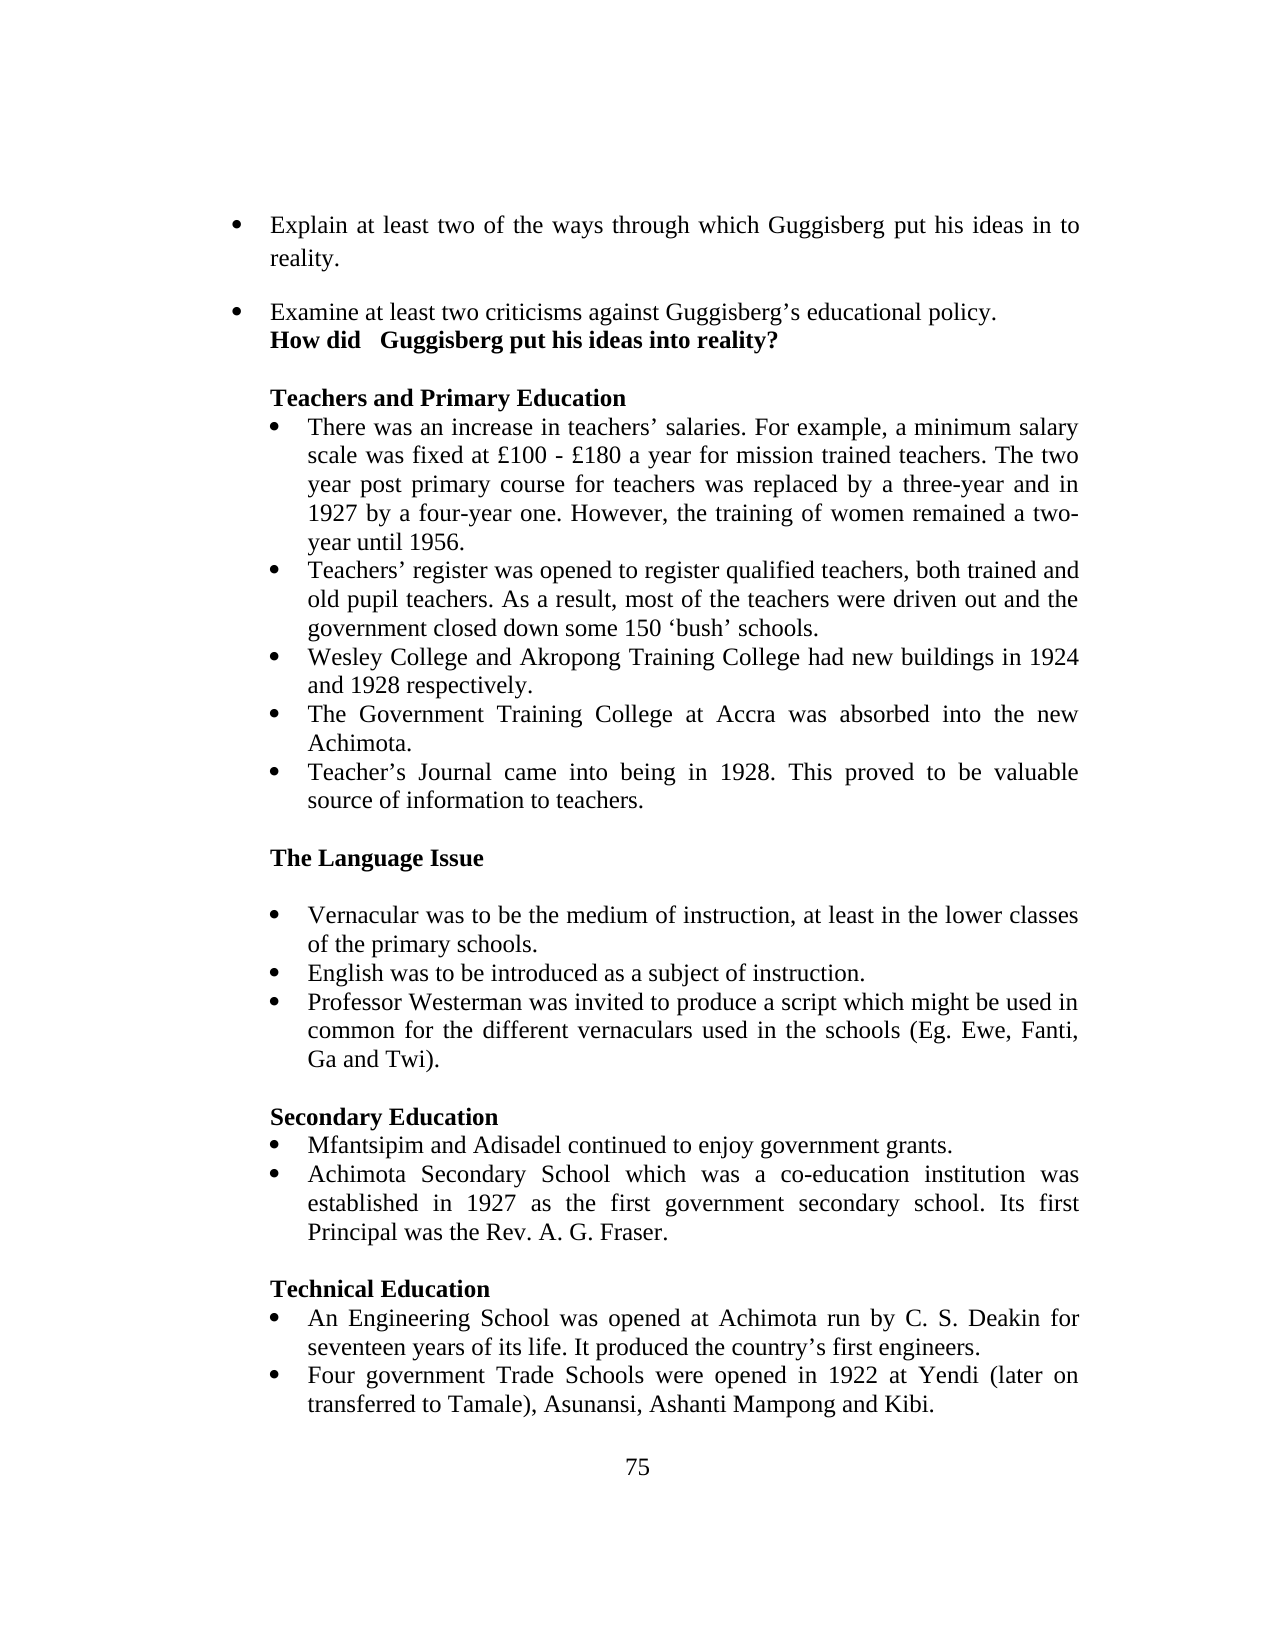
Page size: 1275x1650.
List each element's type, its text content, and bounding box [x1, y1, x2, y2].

list The Language Issue [195, 843, 1080, 872]
list Teachers and Primary Education [195, 383, 1080, 412]
list Professor Westerman was invited to produce a script which might be used in common for the different vernaculars used in the schools (Eg. Ewe, Fanti, Ga and Twi). [270, 987, 1080, 1073]
list Examine at least two criticisms against Guggisberg’s educational policy. [232, 297, 1080, 326]
list Mfantsipim and Adisadel continued to enjoy government grants. [270, 1131, 1080, 1159]
list Teacher’s Journal came into being in 1928. This proved to be valuable source of information to teachers. [270, 757, 1080, 814]
list Explain at least two of the ways through which Guggisberg put his ideas in to reality. [232, 210, 1080, 272]
list Achimota Secondary School which was a co-education institution was established in 1927 as the first government secondary school. Its first Principal was the Rev. A. G. Fraser. [270, 1159, 1080, 1246]
list Technical Education [195, 1274, 1080, 1303]
text How did Guggisberg put his ideas into reality? [270, 326, 1080, 354]
list Wesley College and Akropong Training College had new buildings in 1924 and 1928 respectively. [270, 642, 1080, 699]
list The Government Training College at Accra was absorbed into the new Achimota. [270, 699, 1080, 757]
list Secondary Education [195, 1102, 1080, 1131]
list Teachers’ register was opened to register qualified teachers, both trained and old pupil teachers. As a result, most of the teachers were driven out and the government closed down some 150 ‘bush’ schools. [270, 556, 1080, 642]
list Four government Trade Schools were opened in 1922 at Yendi (later on transferred to Tamale), Asunansi, Ashanti Mampong and Kibi. [270, 1361, 1080, 1418]
list An Engineering School was opened at Achimota run by C. S. Deakin for seventeen years of its life. It produced the country’s first engineers. [270, 1303, 1080, 1361]
list There was an increase in teachers’ salaries. For example, a minimum salary scale was fixed at £100 - £180 a year for mission trained teachers. The two year post primary course for teachers was replaced by a three-year and in 1927 by a four-year one. However, the training of women remained a two-year until 1956. [270, 412, 1080, 556]
list English was to be introduced as a subject of instruction. [270, 958, 1080, 987]
list Vernacular was to be the medium of instruction, at least in the lower classes of the primary schools. [270, 901, 1080, 958]
